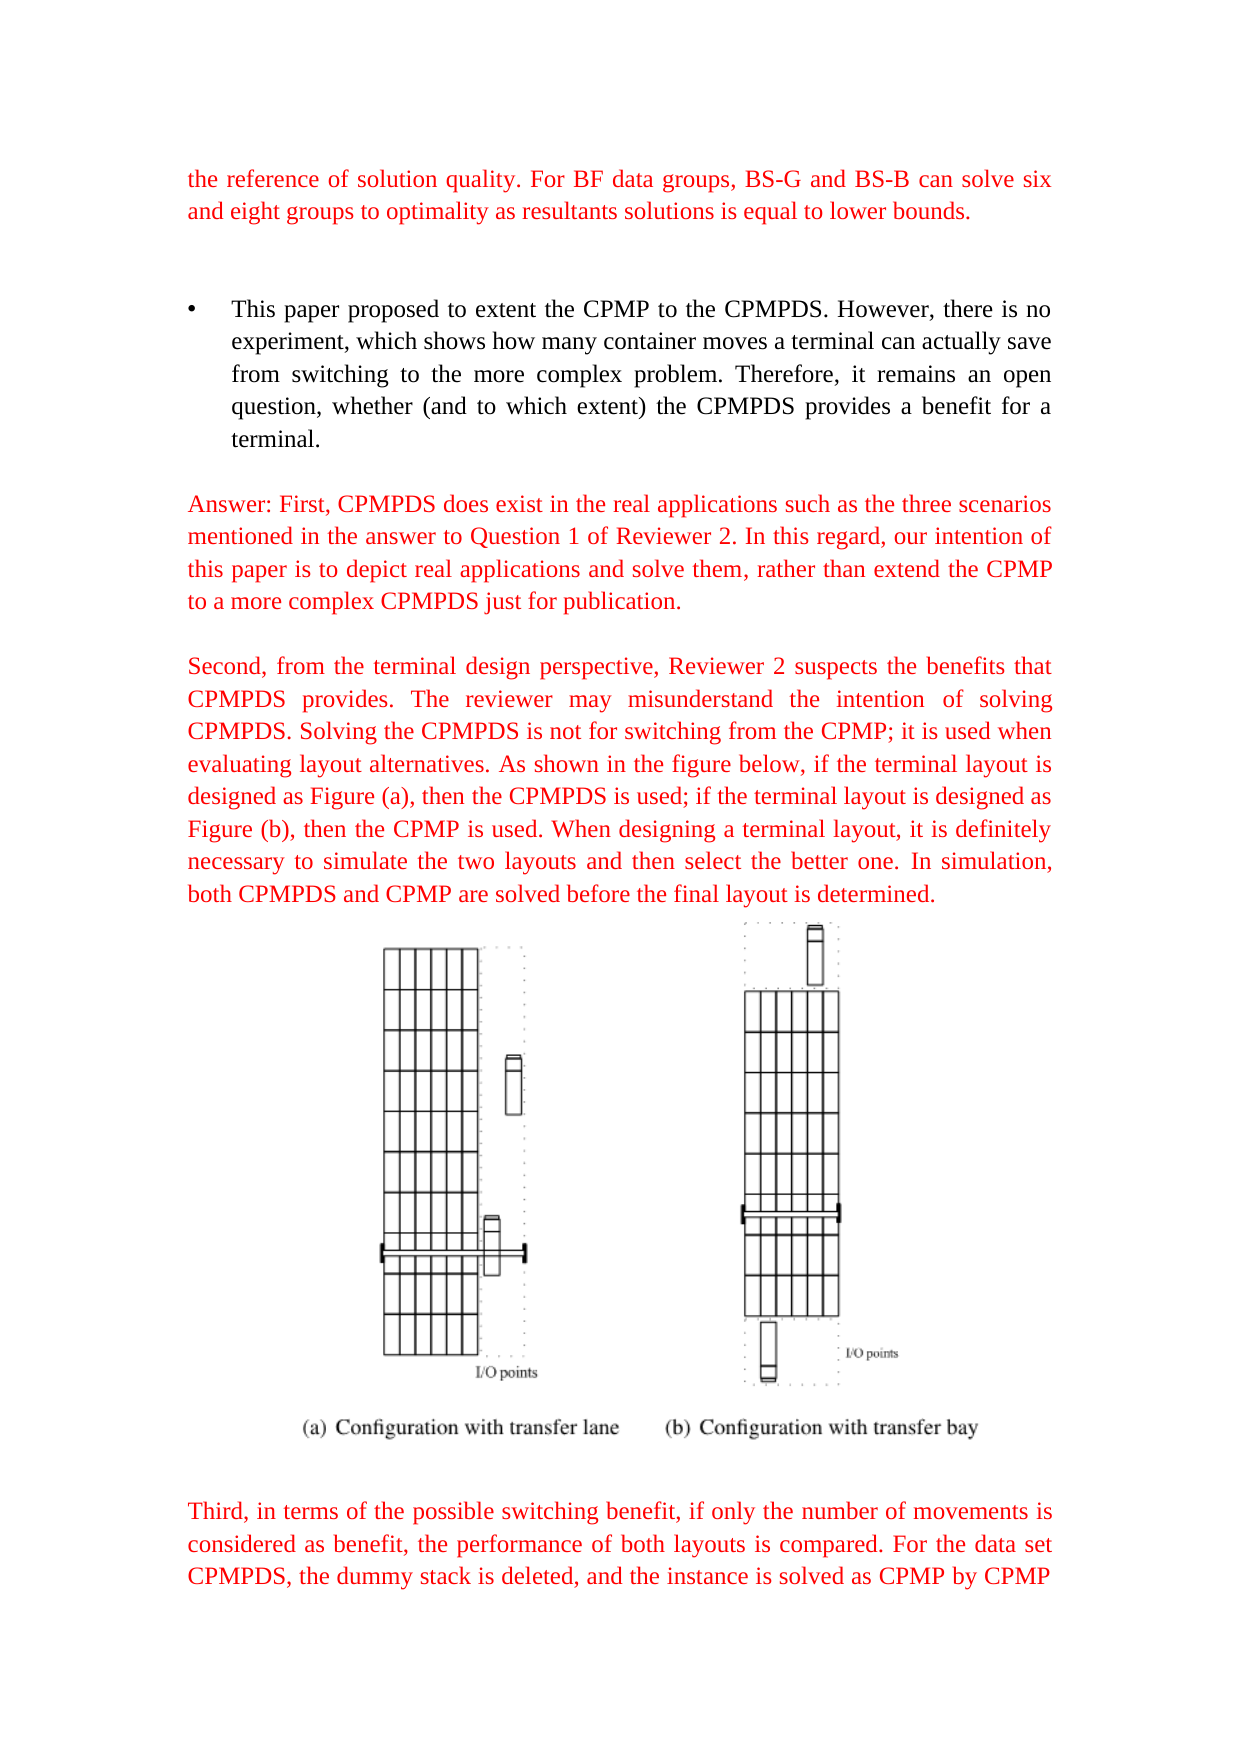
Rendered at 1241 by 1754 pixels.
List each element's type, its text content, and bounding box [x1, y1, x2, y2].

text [187, 1494, 1053, 1592]
text Second, from the terminal design perspective, Reviewer 2 suspects the benefits that CPMPDS provides. The reviewer may misunderstand the intention of solving CPMPDS. Solving the CPMPDS is not for switching from the CPMP; it is used when evaluating layout alternatives. As shown in the figure below, if the terminal layout is designed as Figure (a), then the CPMPDS is used; if the terminal layout is designed as Figure (b), then the CPMP is used. When designing a terminal layout, it is definitely necessary to simulate the two layouts and then select the better one. In simulation, both CPMPDS and CPMP are solved before the final layout is determined. [187, 649, 1053, 909]
text Answer: First, CPMPDS does exist in the real applications such as the three scenarios mentioned in the answer to Question 1 of Reviewer 2. In this regard, our intention of this paper is to depict real applications and solve them, rather than extend the CPMP to a more complex CPMPDS just for publication. [187, 487, 1053, 617]
picture [187, 909, 1053, 1457]
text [187, 162, 1053, 227]
list This paper proposed to extent the CPMP to the CPMPDS. However, there is no experiment, which shows how many container moves a terminal can actually save from switching to the more complex problem. Therefore, it remains an open question, whether (and to which extent) the CPMPDS provides a benefit for a terminal. [187, 292, 1053, 454]
